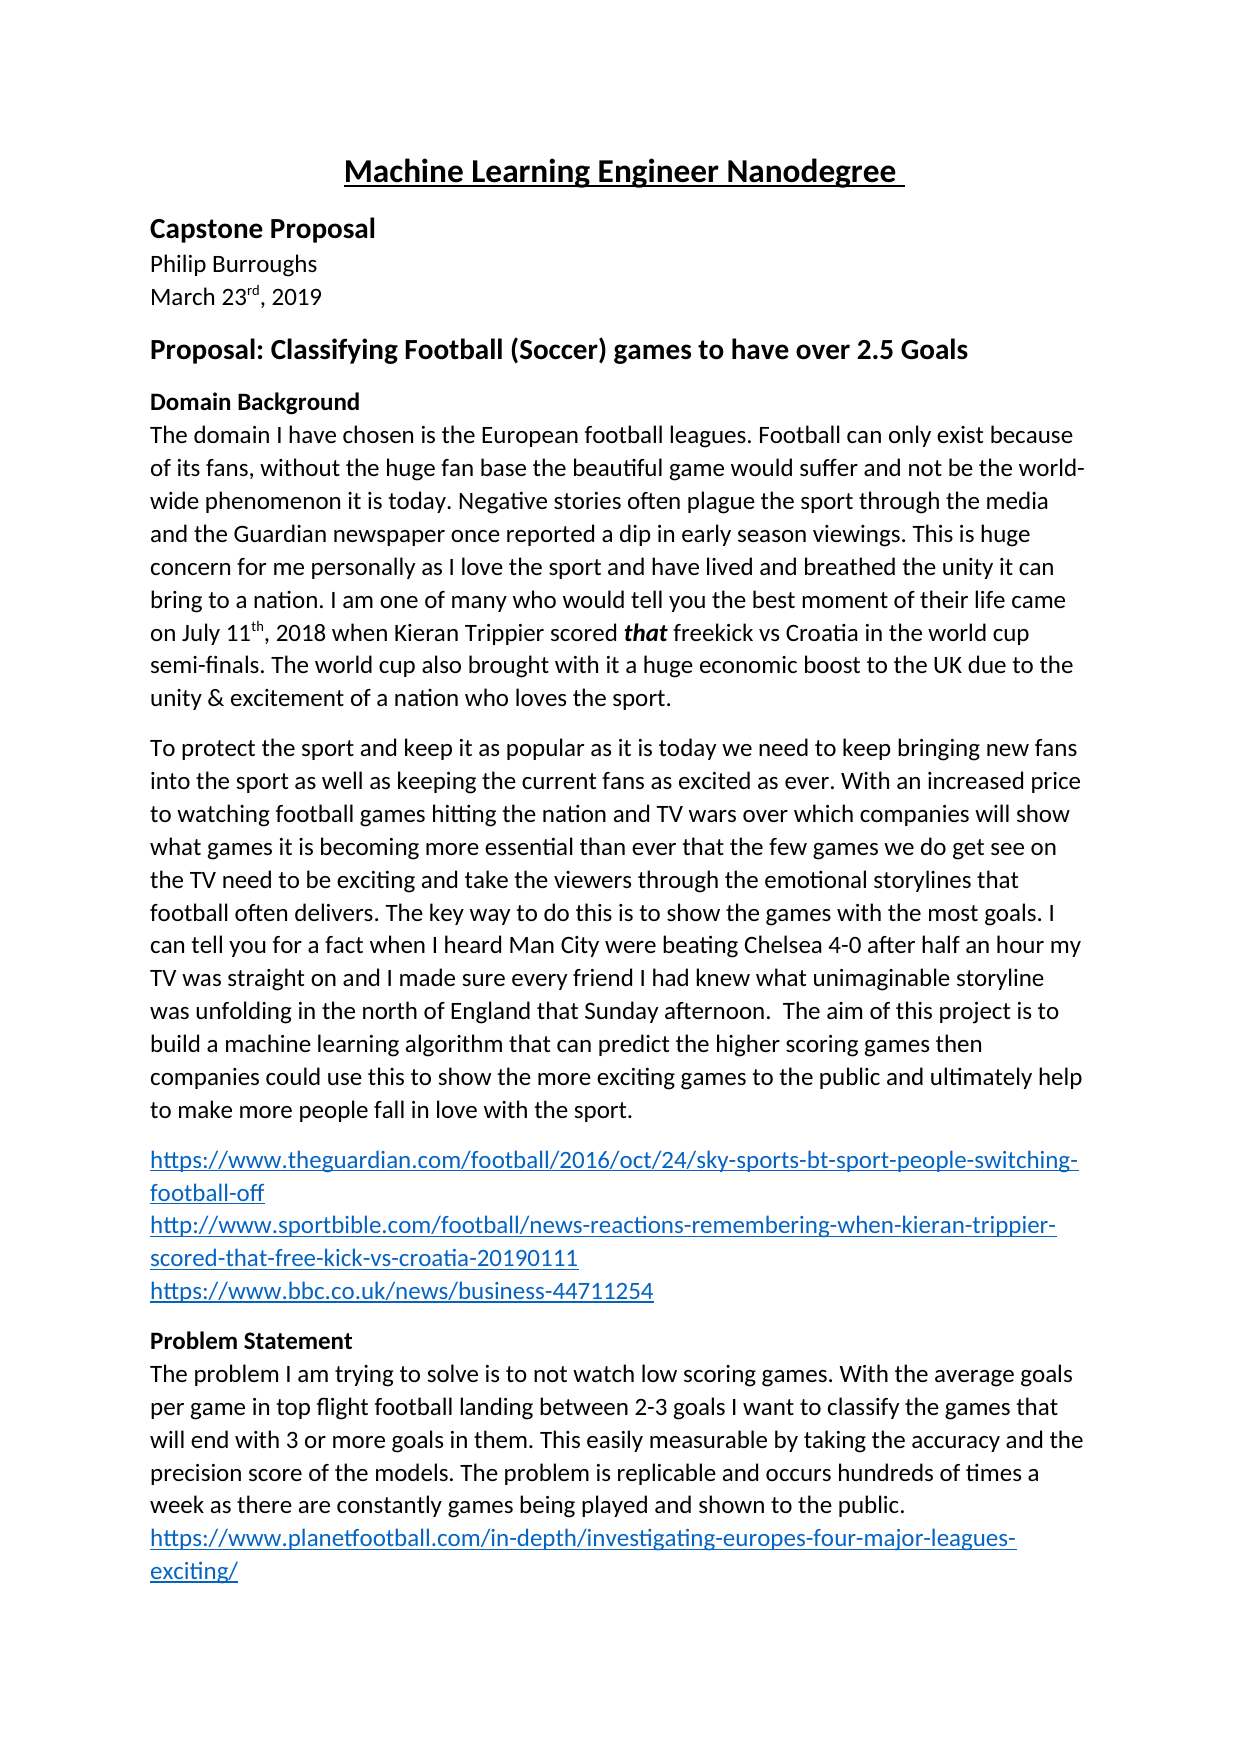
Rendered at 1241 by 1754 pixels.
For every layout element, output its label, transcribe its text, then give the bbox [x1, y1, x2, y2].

text Problem Statement The problem I am trying to solve is to not watch low scoring games. With the average goals per game in top flight football landing between 2-3 goals I want to classify the games that will end with 3 or more goals in them. This easily measurable by taking the accuracy and the precision score of the models. The problem is replicable and occurs hundreds of times a week as there are constantly games being played and shown to the public. https://www.planetfootball.com/in-depth/investigating-europes-four-major-leagues-exciting/ [150, 1325, 1090, 1586]
text Machine Learning Engineer Nanodegree [150, 150, 1090, 191]
text https://www.theguardian.com/football/2016/oct/24/sky-sports-bt-sport-people-switching-football-off http://www.sportbible.com/football/news-reactions-remembering-when-kieran-trippier-scored-that-free-kick-vs-croatia-20190111 https://www.bbc.co.uk/news/business-44711254 [150, 1144, 1090, 1306]
text To protect the sport and keep it as popular as it is today we need to keep bringing new fans into the sport as well as keeping the current fans as excited as ever. With an increased price to watching football games hitting the nation and TV wars over which companies will show what games it is becoming more essential than ever that the few games we do get see on the TV need to be exciting and take the viewers through the emotional storylines that football often delivers. The key way to do this is to show the games with the most goals. I can tell you for a fact when I heard Man City were beating Chelsea 4-0 after half an hour my TV was straight on and I made sure every friend I had knew what unimaginable storyline was unfolding in the north of England that Sunday afternoon. The aim of this project is to build a machine learning algorithm that can predict the higher scoring games then companies could use this to show the more exciting games to the public and ultimately help to make more people fall in love with the sport. [150, 732, 1090, 1125]
text Domain Background The domain I have chosen is the European football leagues. Football can only exist because of its fans, without the huge fan base the beautiful game would suffer and not be the world-wide phenomenon it is today. Negative stories often plague the sport through the media and the Guardian newspaper once reported a dip in early season viewings. This is huge concern for me personally as I love the sport and have lived and breathed the unity it can bring to a nation. I am one of many who would tell you the best moment of their life came on July 11th, 2018 when Kieran Trippier scored that freekick vs Croatia in the world cup semi-finals. The world cup also brought with it a huge economic boost to the UK due to the unity & excitement of a nation who loves the sport. [150, 386, 1090, 713]
text Capstone Proposal Philip Burroughs March 23rd, 2019 [150, 211, 1090, 312]
text Proposal: Classifying Football (Soccer) games to have over 2.5 Goals [150, 331, 1090, 367]
